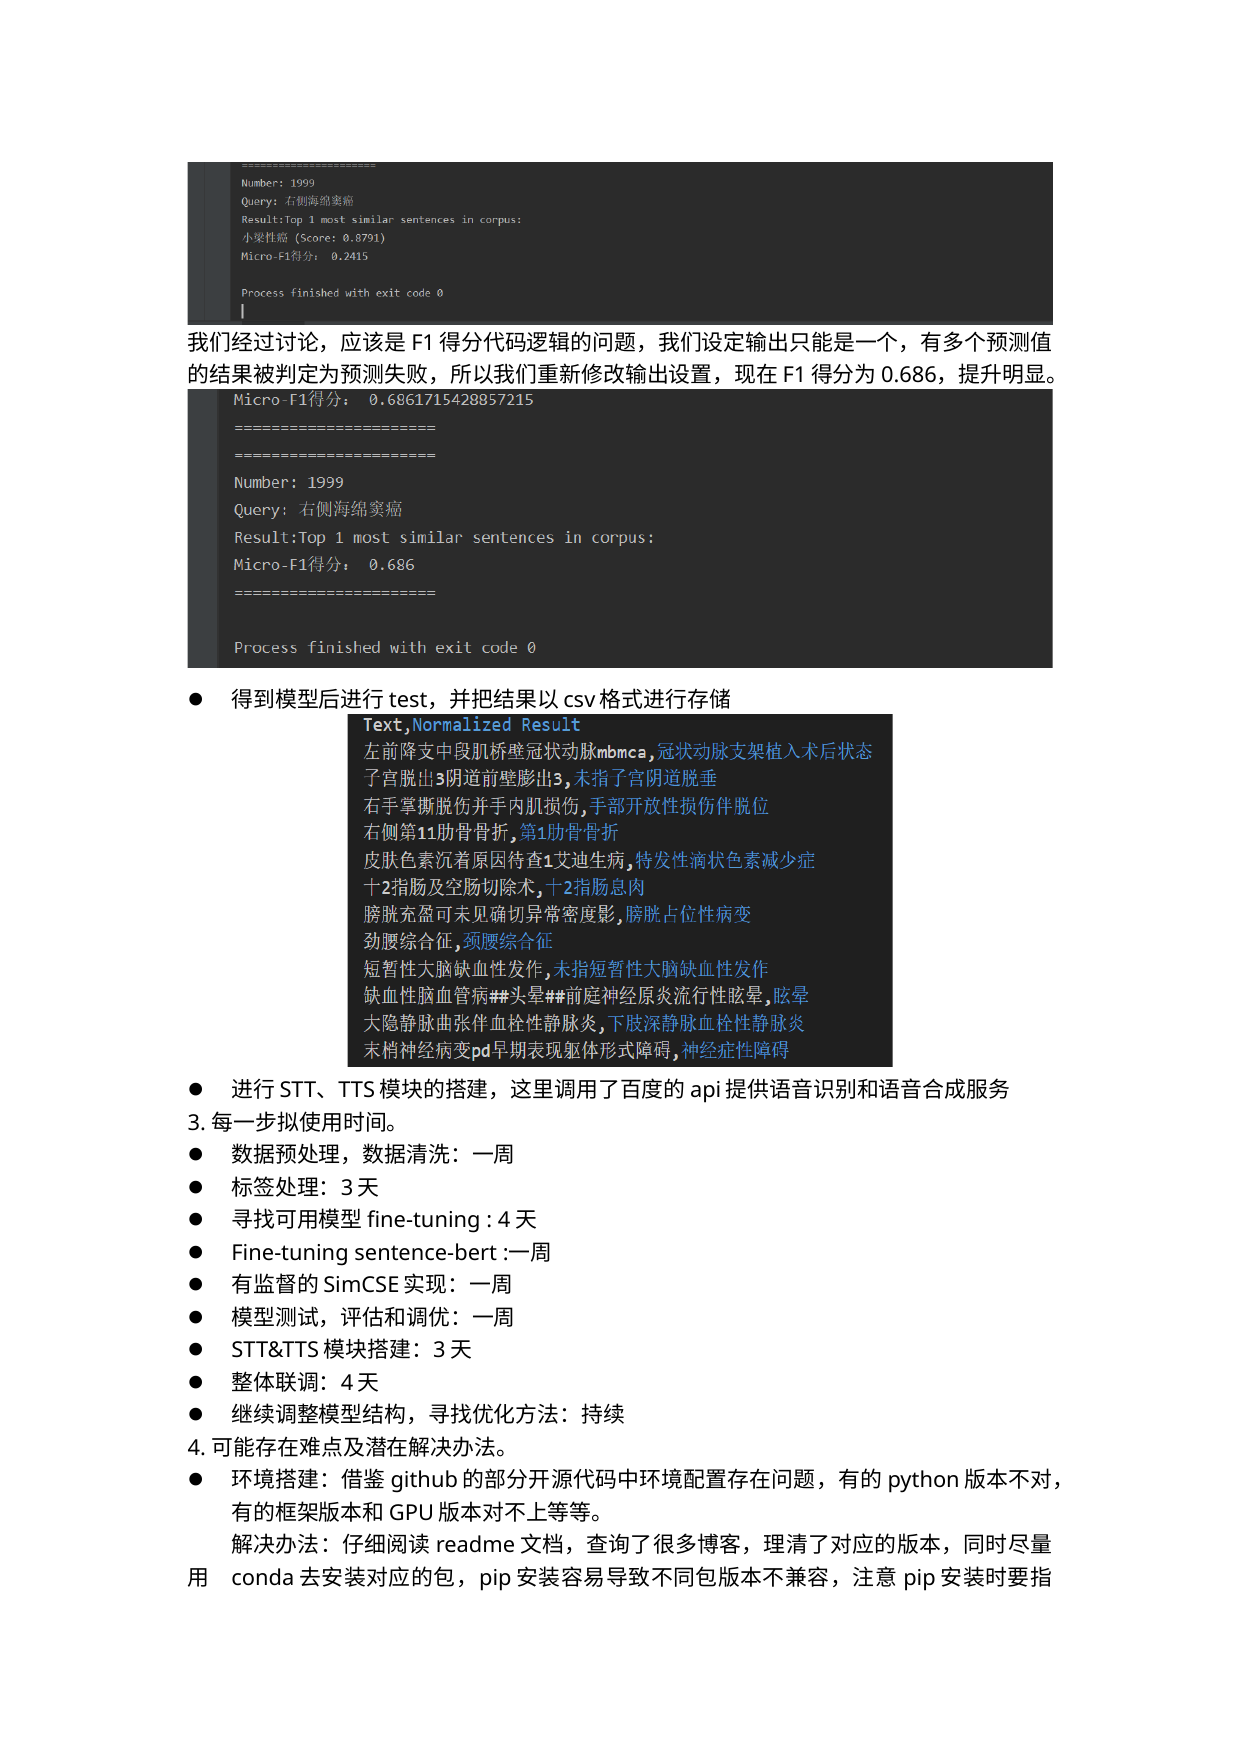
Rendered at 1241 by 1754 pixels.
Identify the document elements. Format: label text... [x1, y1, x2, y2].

picture [187, 162, 1053, 325]
list 寻找可用模型fine-tuning : 4天 [187, 1202, 1053, 1234]
list 数据预处理，数据清洗：一周 [187, 1137, 1053, 1169]
list 标签处理：3天 [187, 1169, 1053, 1202]
picture [187, 389, 1053, 668]
list Fine-tuning sentence-bert :一周 [187, 1234, 1053, 1267]
list 得到模型后进行test，并把结果以csv格式进行存储 [187, 682, 1053, 714]
list STT&TTS模块搭建：3天 [187, 1332, 1053, 1364]
list 每一步拟使用时间。 [187, 1104, 1053, 1137]
list 进行STT、TTS模块的搭建，这里调用了百度的api提供语音识别和语音合成服务 [187, 1072, 1053, 1104]
list 模型测试，评估和调优：一周 [187, 1299, 1053, 1332]
picture [347, 714, 893, 1067]
list 我们经过讨论，应该是F1得分代码逻辑的问题，我们设定输出只能是一个，有多个预测值的结果被判定为预测失败，所以我们重新修改输出设置，现在F1得分为0.686，提升明显。 [187, 325, 1053, 389]
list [187, 1527, 1053, 1592]
list 有监督的SimCSE实现：一周 [187, 1267, 1053, 1299]
list 继续调整模型结构，寻找优化方法：持续 [187, 1397, 1053, 1429]
list 环境搭建：借鉴github的部分开源代码中环境配置存在问题，有的python版本不对，有的框架版本和GPU版本对不上等等。 [187, 1462, 1053, 1527]
list 可能存在难点及潜在解决办法。 [187, 1429, 1053, 1462]
list 整体联调：4天 [187, 1364, 1053, 1397]
